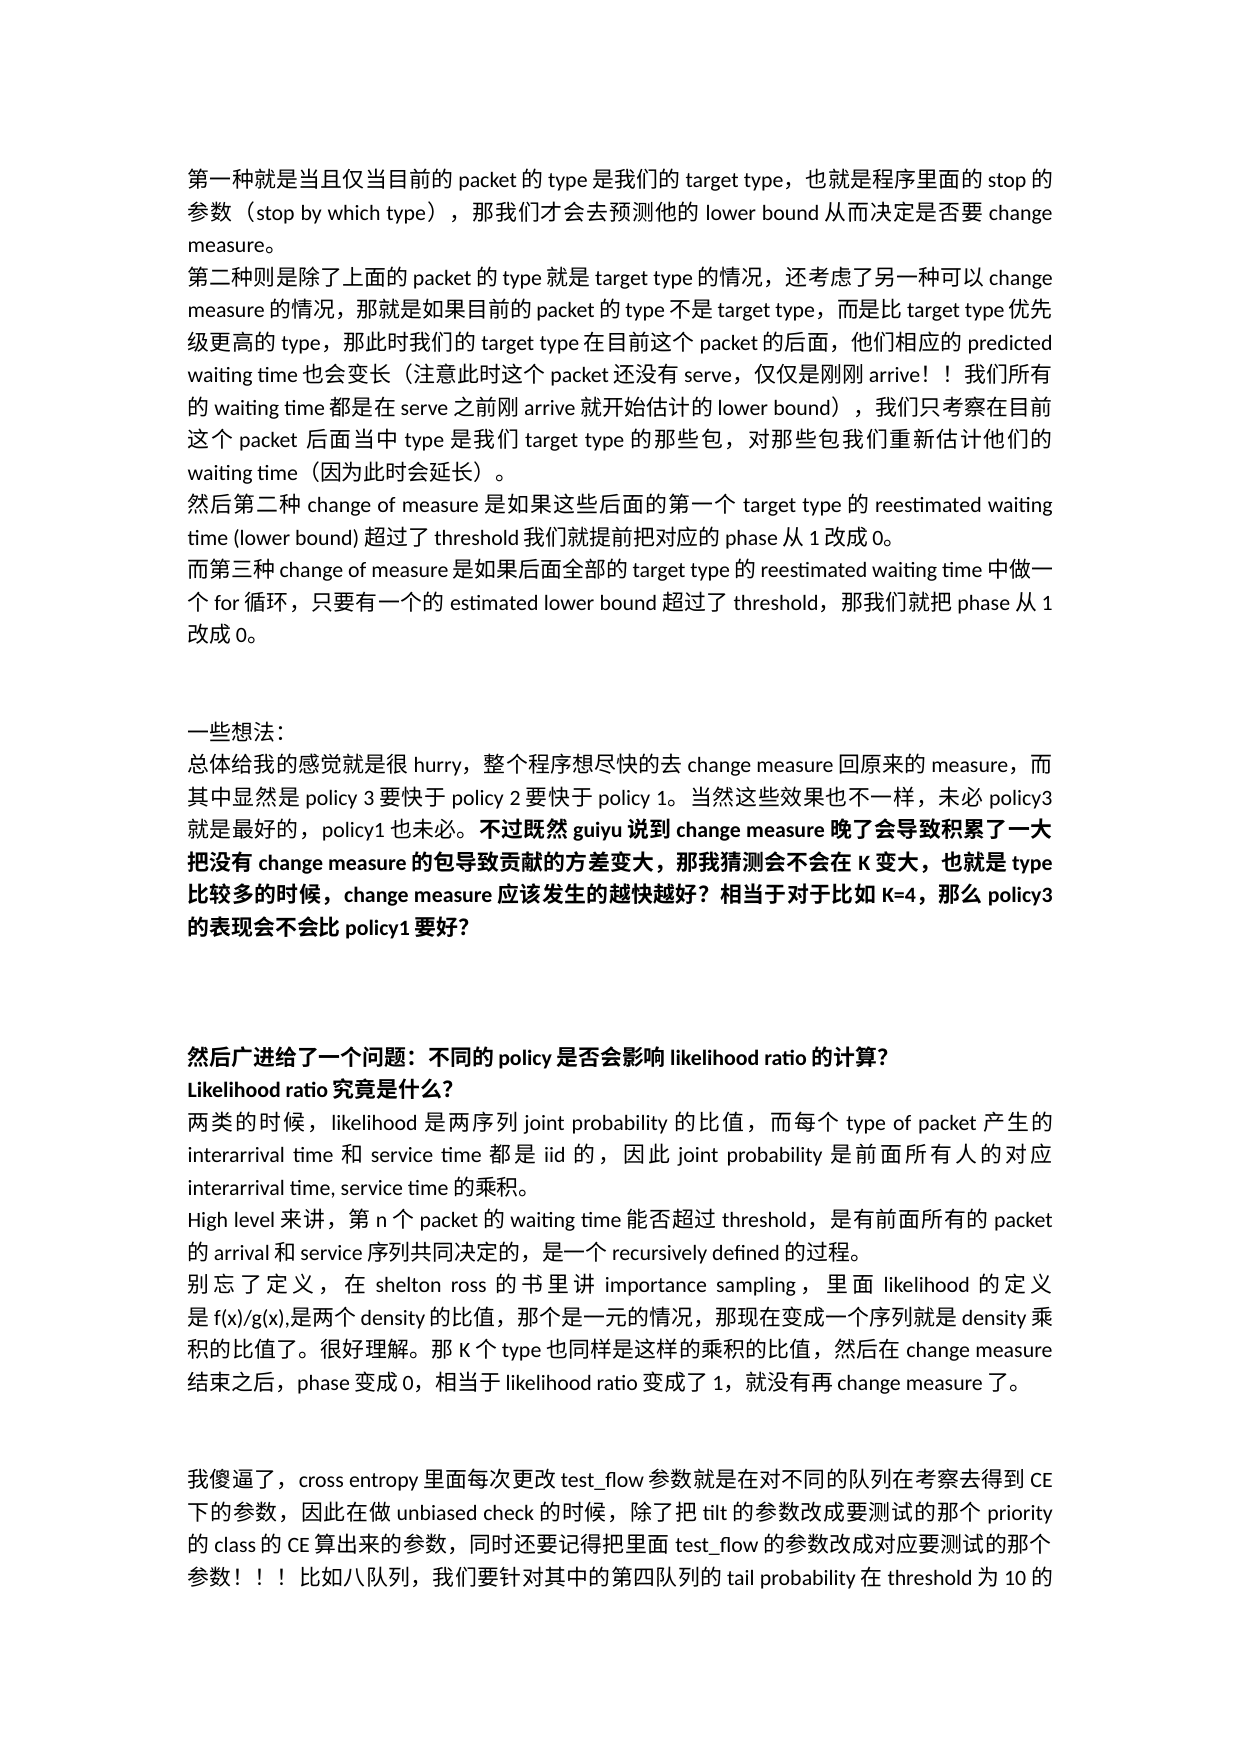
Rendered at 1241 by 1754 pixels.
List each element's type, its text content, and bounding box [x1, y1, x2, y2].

text 一些想法： [187, 714, 1053, 747]
text Likelihood ratio究竟是什么？ [187, 1072, 1053, 1104]
text 总体给我的感觉就是很hurry，整个程序想尽快的去change measure回原来的measure，而其中显然是policy 3要快于policy 2要快于policy 1。当然这些效果也不一样，未必policy3就是最好的，policy1也未必。不过既然guiyu说到change measure晚了会导致积累了一大把没有change measure的包导致贡献的方差变大，那我猜测会不会在K变大，也就是type比较多的时候，change measure应该发生的越快越好？相当于对于比如K=4，那么policy3的表现会不会比policy1要好？ [187, 747, 1053, 942]
text 然后第二种change of measure是如果这些后面的第一个target type的reestimated waiting time (lower bound) 超过了threshold我们就提前把对应的phase从1改成0。 [187, 487, 1053, 552]
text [187, 1462, 1053, 1592]
text 而第三种change of measure是如果后面全部的target type的reestimated waiting time中做一个for循环，只要有一个的estimated lower bound超过了threshold，那我们就把phase从1改成0。 [187, 552, 1053, 649]
text 两类的时候，likelihood是两序列joint probability的比值，而每个type of packet产生的interarrival time和service time都是iid的，因此joint probability是前面所有人的对应interarrival time, service time的乘积。 [187, 1104, 1053, 1202]
text 别忘了定义，在shelton ross的书里讲importance sampling，里面likelihood的定义是f(x)/g(x),是两个density的比值，那个是一元的情况，那现在变成一个序列就是density乘积的比值了。很好理解。那K个type也同样是这样的乘积的比值，然后在change measure结束之后，phase变成0，相当于likelihood ratio变成了1，就没有再change measure了。 [187, 1267, 1053, 1397]
text 然后广进给了一个问题：不同的policy是否会影响likelihood ratio的计算？ [187, 1039, 1053, 1072]
text High level来讲，第n个packet的waiting time能否超过threshold，是有前面所有的packet的arrival和service序列共同决定的，是一个recursively defined的过程。 [187, 1202, 1053, 1267]
text 第一种就是当且仅当目前的packet的type是我们的target type，也就是程序里面的stop的参数（stop by which type），那我们才会去预测他的lower bound从而决定是否要change measure。 [187, 162, 1053, 259]
text 第二种则是除了上面的packet的type就是target type的情况，还考虑了另一种可以change measure的情况，那就是如果目前的packet的type不是target type，而是比target type优先级更高的type，那此时我们的target type在目前这个packet的后面，他们相应的predicted waiting time也会变长（注意此时这个packet还没有serve，仅仅是刚刚arrive！！我们所有的waiting time都是在serve之前刚arrive就开始估计的lower bound），我们只考察在目前这个packet 后面当中type是我们target type的那些包，对那些包我们重新估计他们的waiting time（因为此时会延长）。 [187, 259, 1053, 487]
